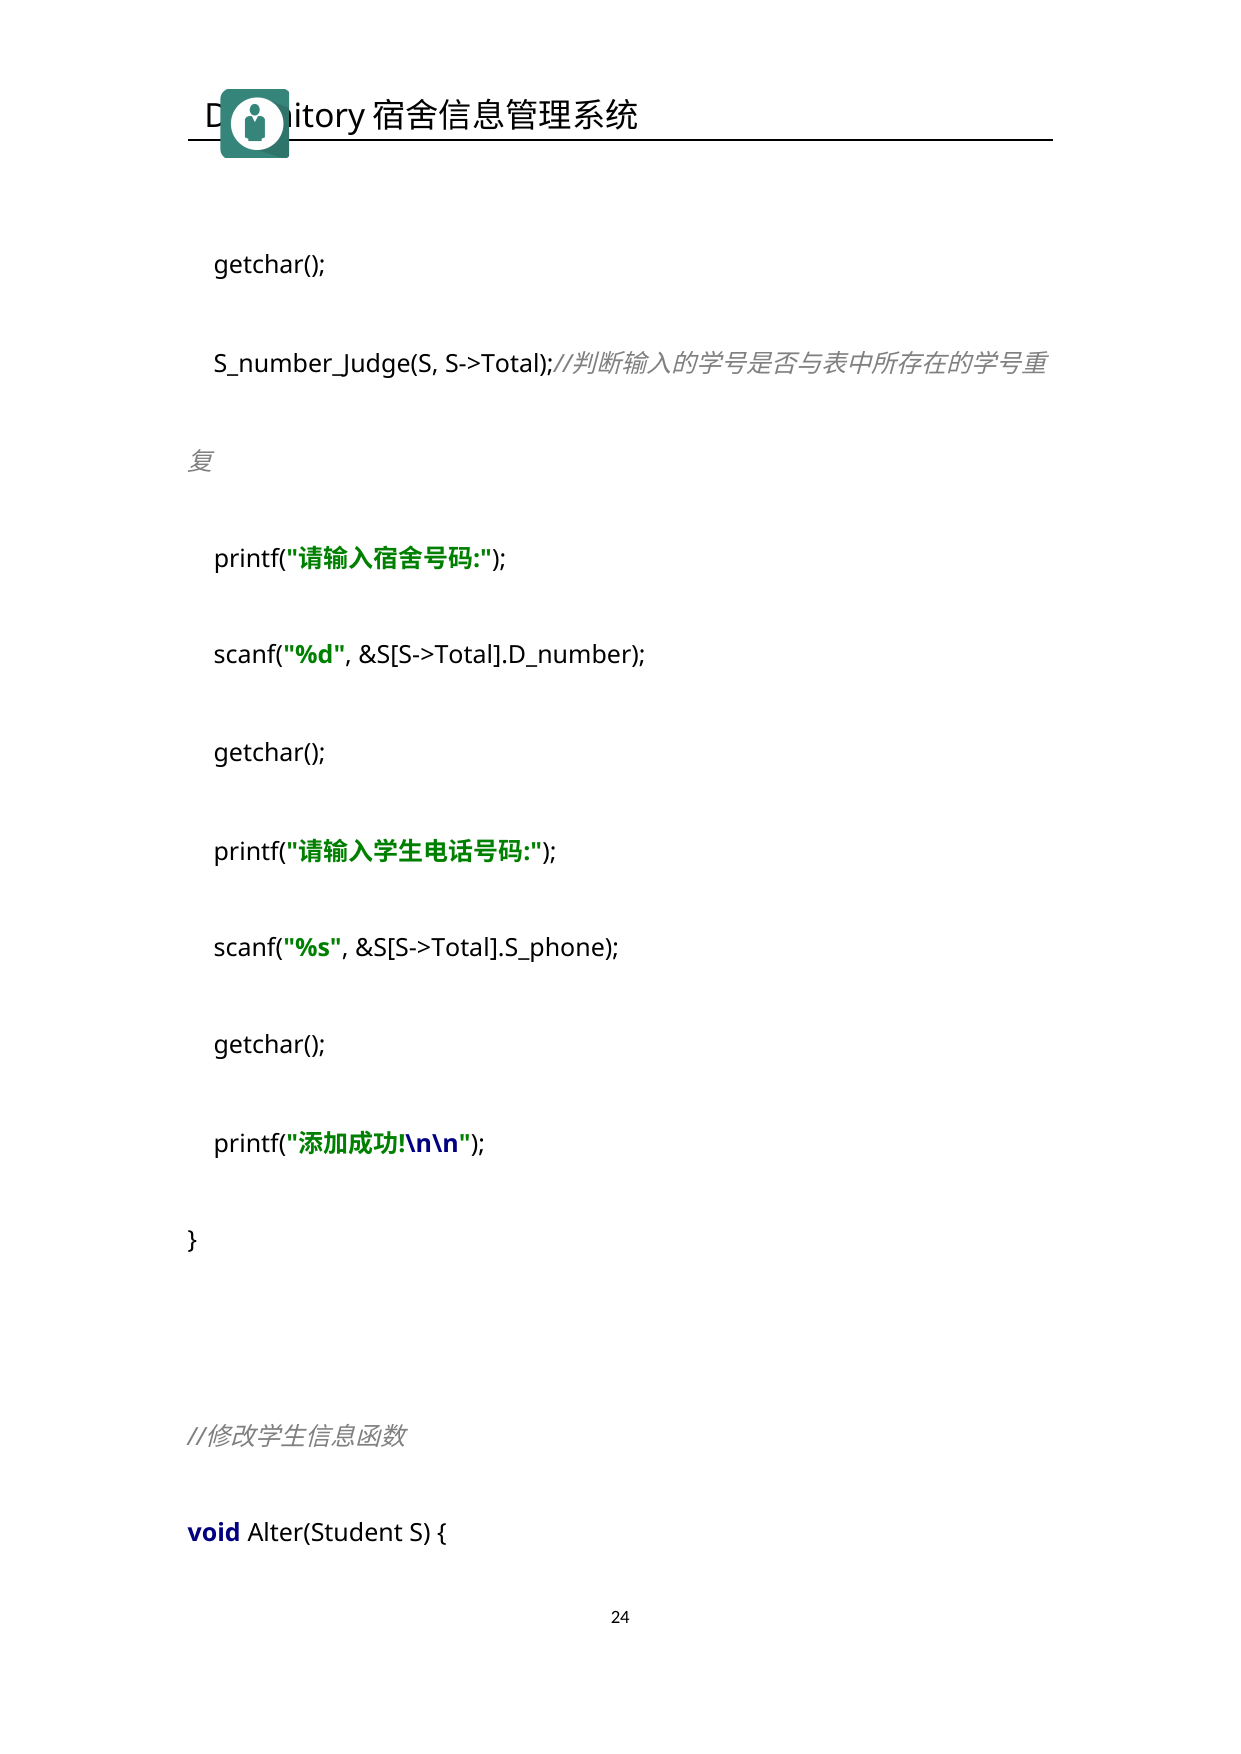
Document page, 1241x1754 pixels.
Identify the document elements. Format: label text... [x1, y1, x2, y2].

picture [220, 89, 290, 158]
